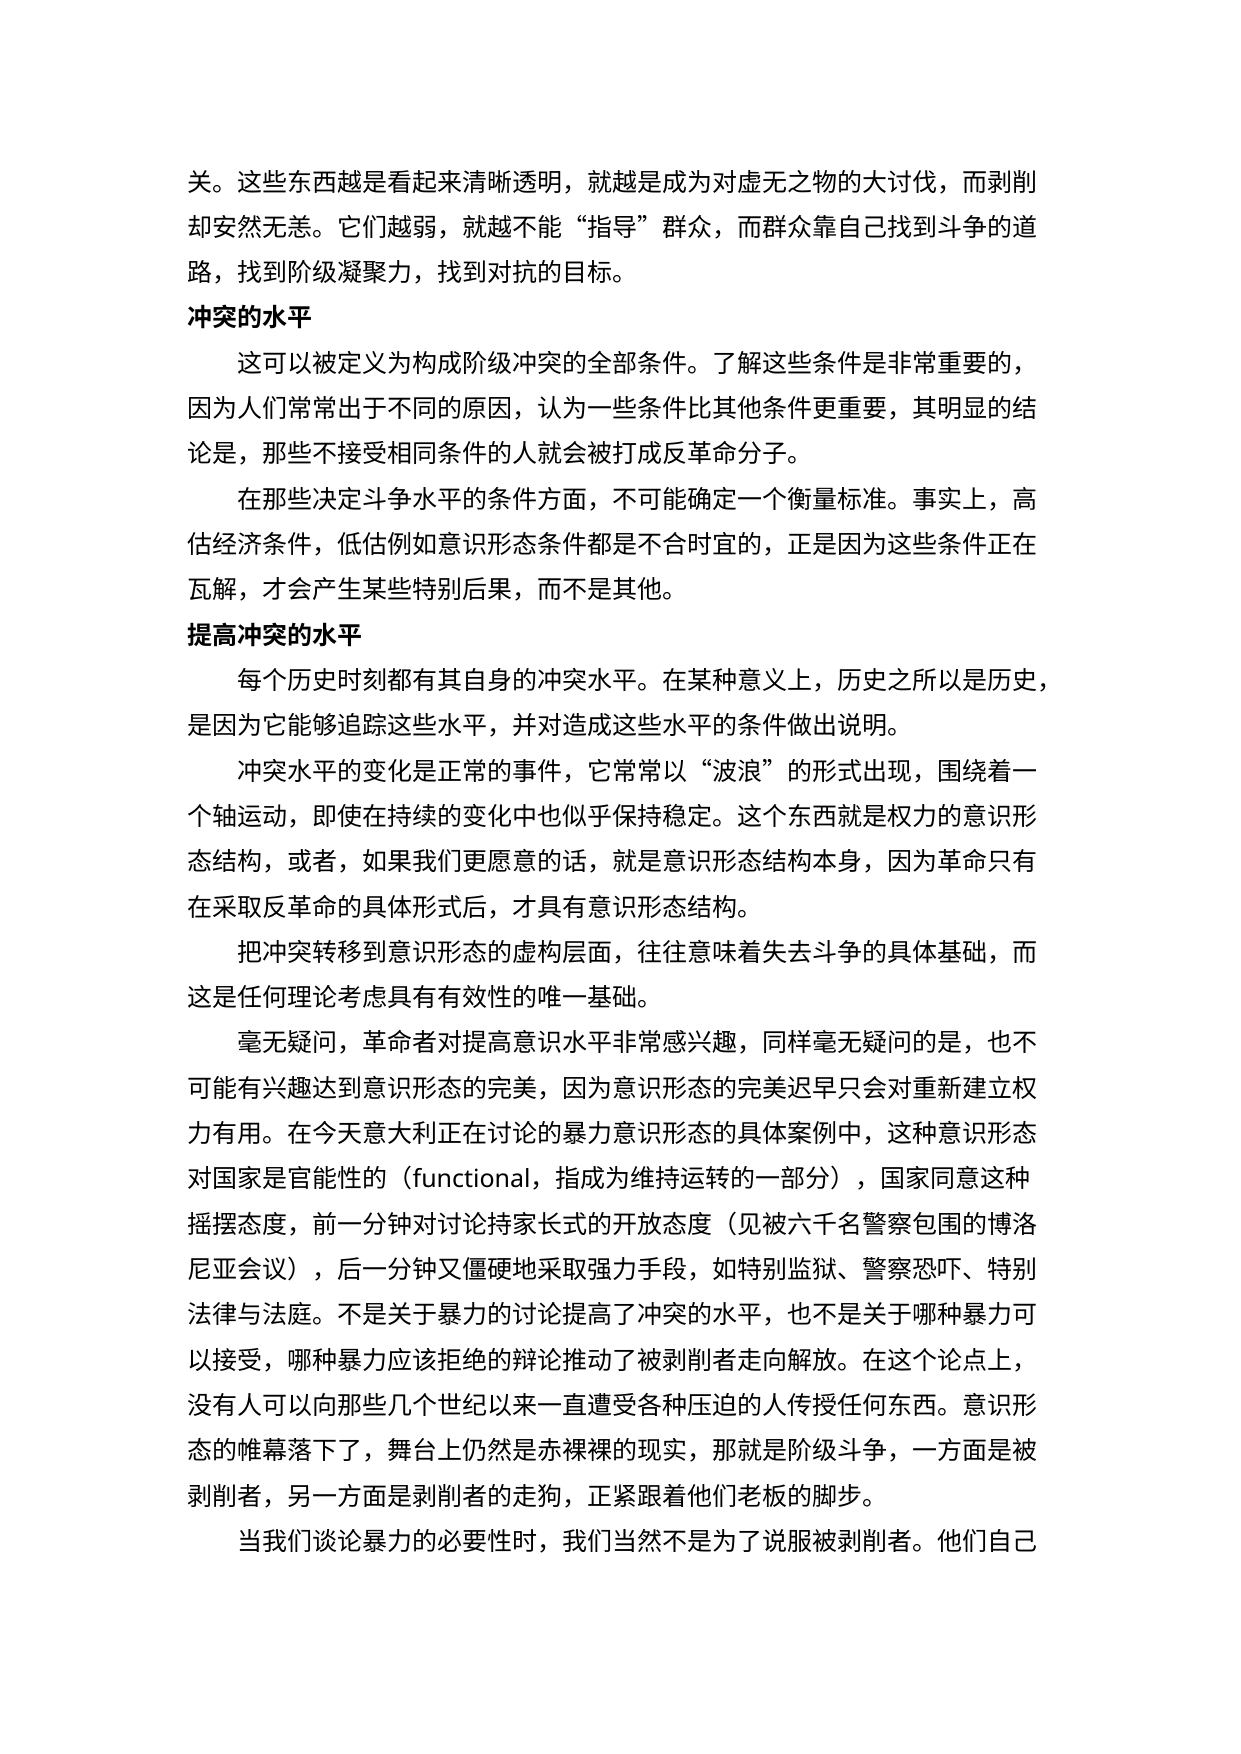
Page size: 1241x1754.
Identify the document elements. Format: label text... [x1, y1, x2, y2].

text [187, 1521, 1053, 1558]
text 提高冲突的水平 [187, 615, 1053, 651]
text 把冲突转移到意识形态的虚构层面，往往意味着失去斗争的具体基础，而这是任何理论考虑具有有效性的唯一基础。 [187, 932, 1053, 1014]
text 毫无疑问，革命者对提高意识水平非常感兴趣，同样毫无疑问的是，也不可能有兴趣达到意识形态的完美，因为意识形态的完美迟早只会对重新建立权力有用。在今天意大利正在讨论的暴力意识形态的具体案例中，这种意识形态对国家是官能性的（functional，指成为维持运转的一部分），国家同意这种摇摆态度，前一分钟对讨论持家长式的开放态度（见被六千名警察包围的博洛尼亚会议），后一分钟又僵硬地采取强力手段，如特别监狱、警察恐吓、特别法律与法庭。不是关于暴力的讨论提高了冲突的水平，也不是关于哪种暴力可以接受，哪种暴力应该拒绝的辩论推动了被剥削者走向解放。在这个论点上，没有人可以向那些几个世纪以来一直遭受各种压迫的人传授任何东西。意识形态的帷幕落下了，舞台上仍然是赤裸裸的现实，那就是阶级斗争，一方面是被剥削者，另一方面是剥削者的走狗，正紧跟着他们老板的脚步。 [187, 1023, 1053, 1512]
text 每个历史时刻都有其自身的冲突水平。在某种意义上，历史之所以是历史，是因为它能够追踪这些水平，并对造成这些水平的条件做出说明。 [187, 660, 1053, 742]
text 冲突的水平 [187, 298, 1053, 334]
text 冲突水平的变化是正常的事件，它常常以“波浪”的形式出现，围绕着一个轴运动，即使在持续的变化中也似乎保持稳定。这个东西就是权力的意识形态结构，或者，如果我们更愿意的话，就是意识形态结构本身，因为革命只有在采取反革命的具体形式后，才具有意识形态结构。 [187, 751, 1053, 923]
text 这可以被定义为构成阶级冲突的全部条件。了解这些条件是非常重要的，因为人们常常出于不同的原因，认为一些条件比其他条件更重要，其明显的结论是，那些不接受相同条件的人就会被打成反革命分子。 [187, 343, 1053, 470]
text 在那些决定斗争水平的条件方面，不可能确定一个衡量标准。事实上，高估经济条件，低估例如意识形态条件都是不合时宜的，正是因为这些条件正在瓦解，才会产生某些特别后果，而不是其他。 [187, 479, 1053, 606]
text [187, 162, 1053, 289]
